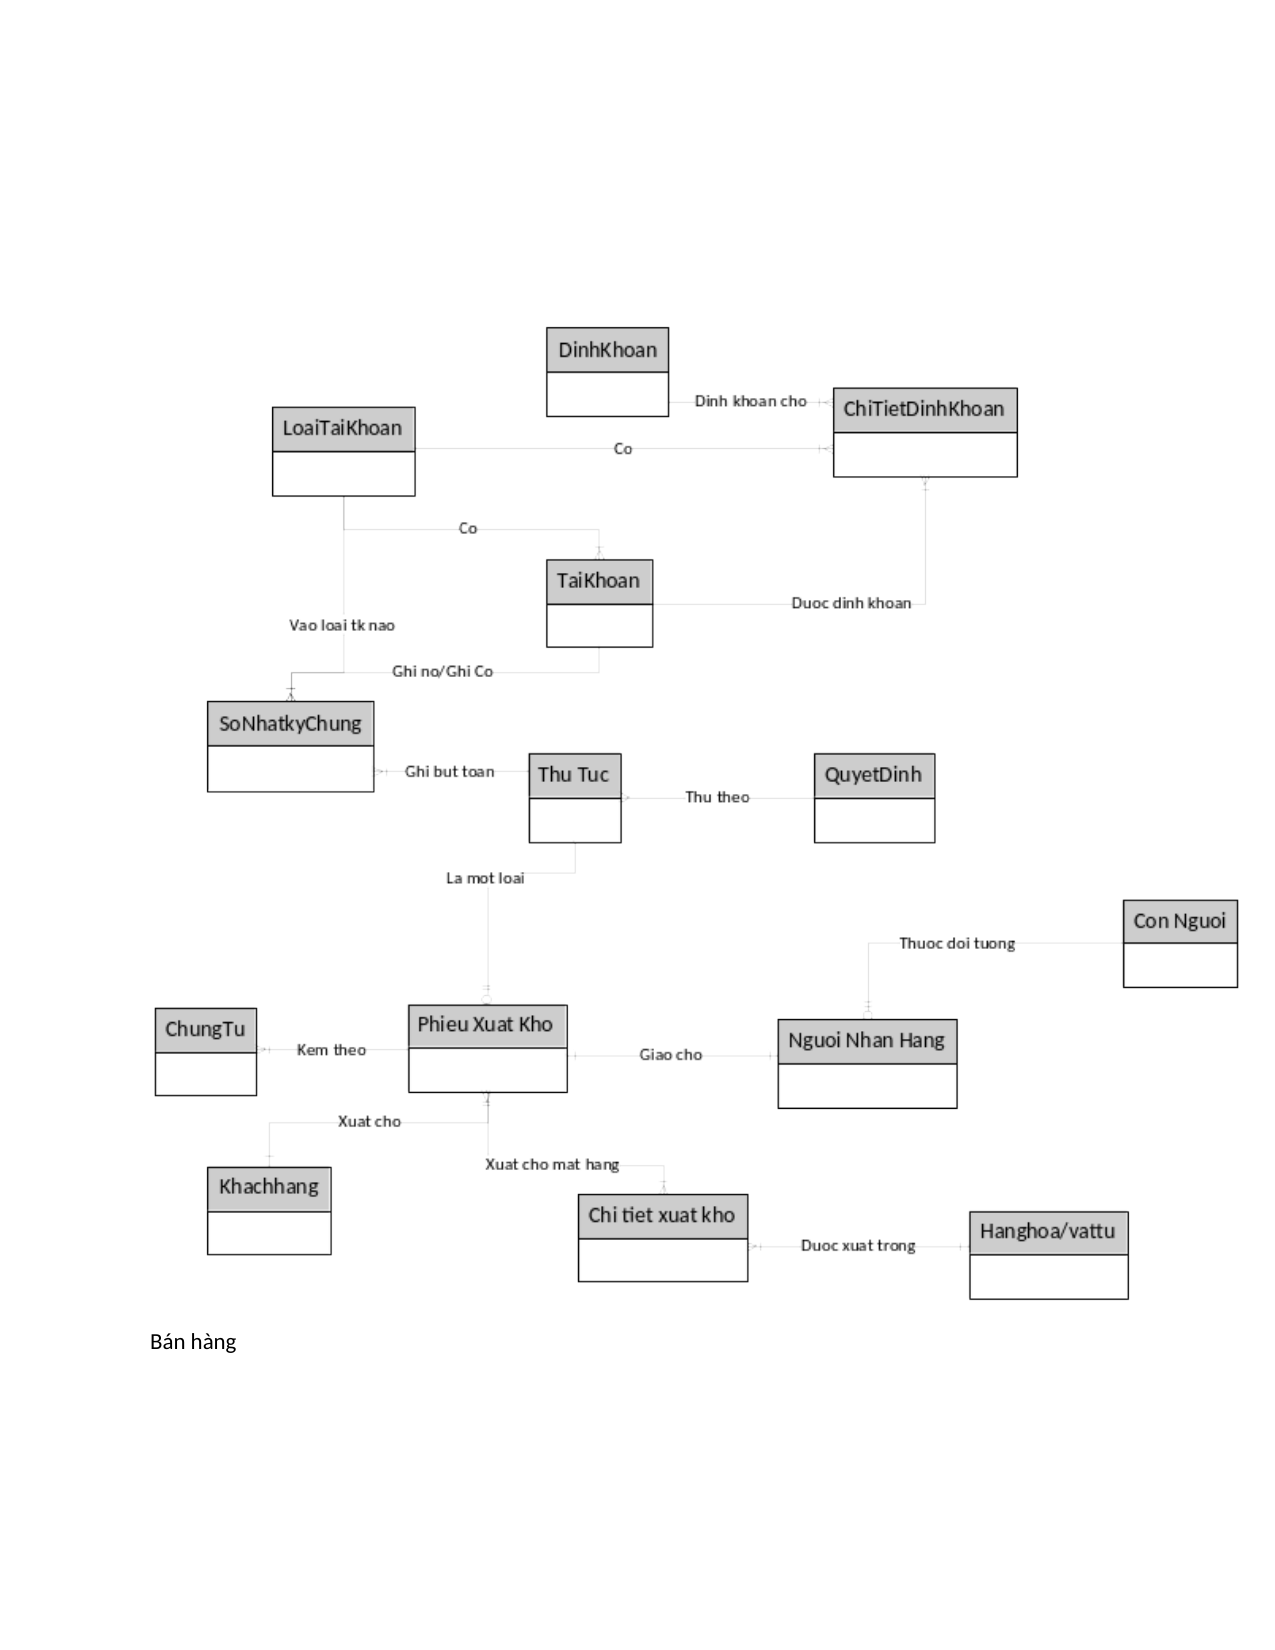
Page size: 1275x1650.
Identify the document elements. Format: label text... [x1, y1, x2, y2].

text Bán hàng [150, 1327, 1125, 1355]
